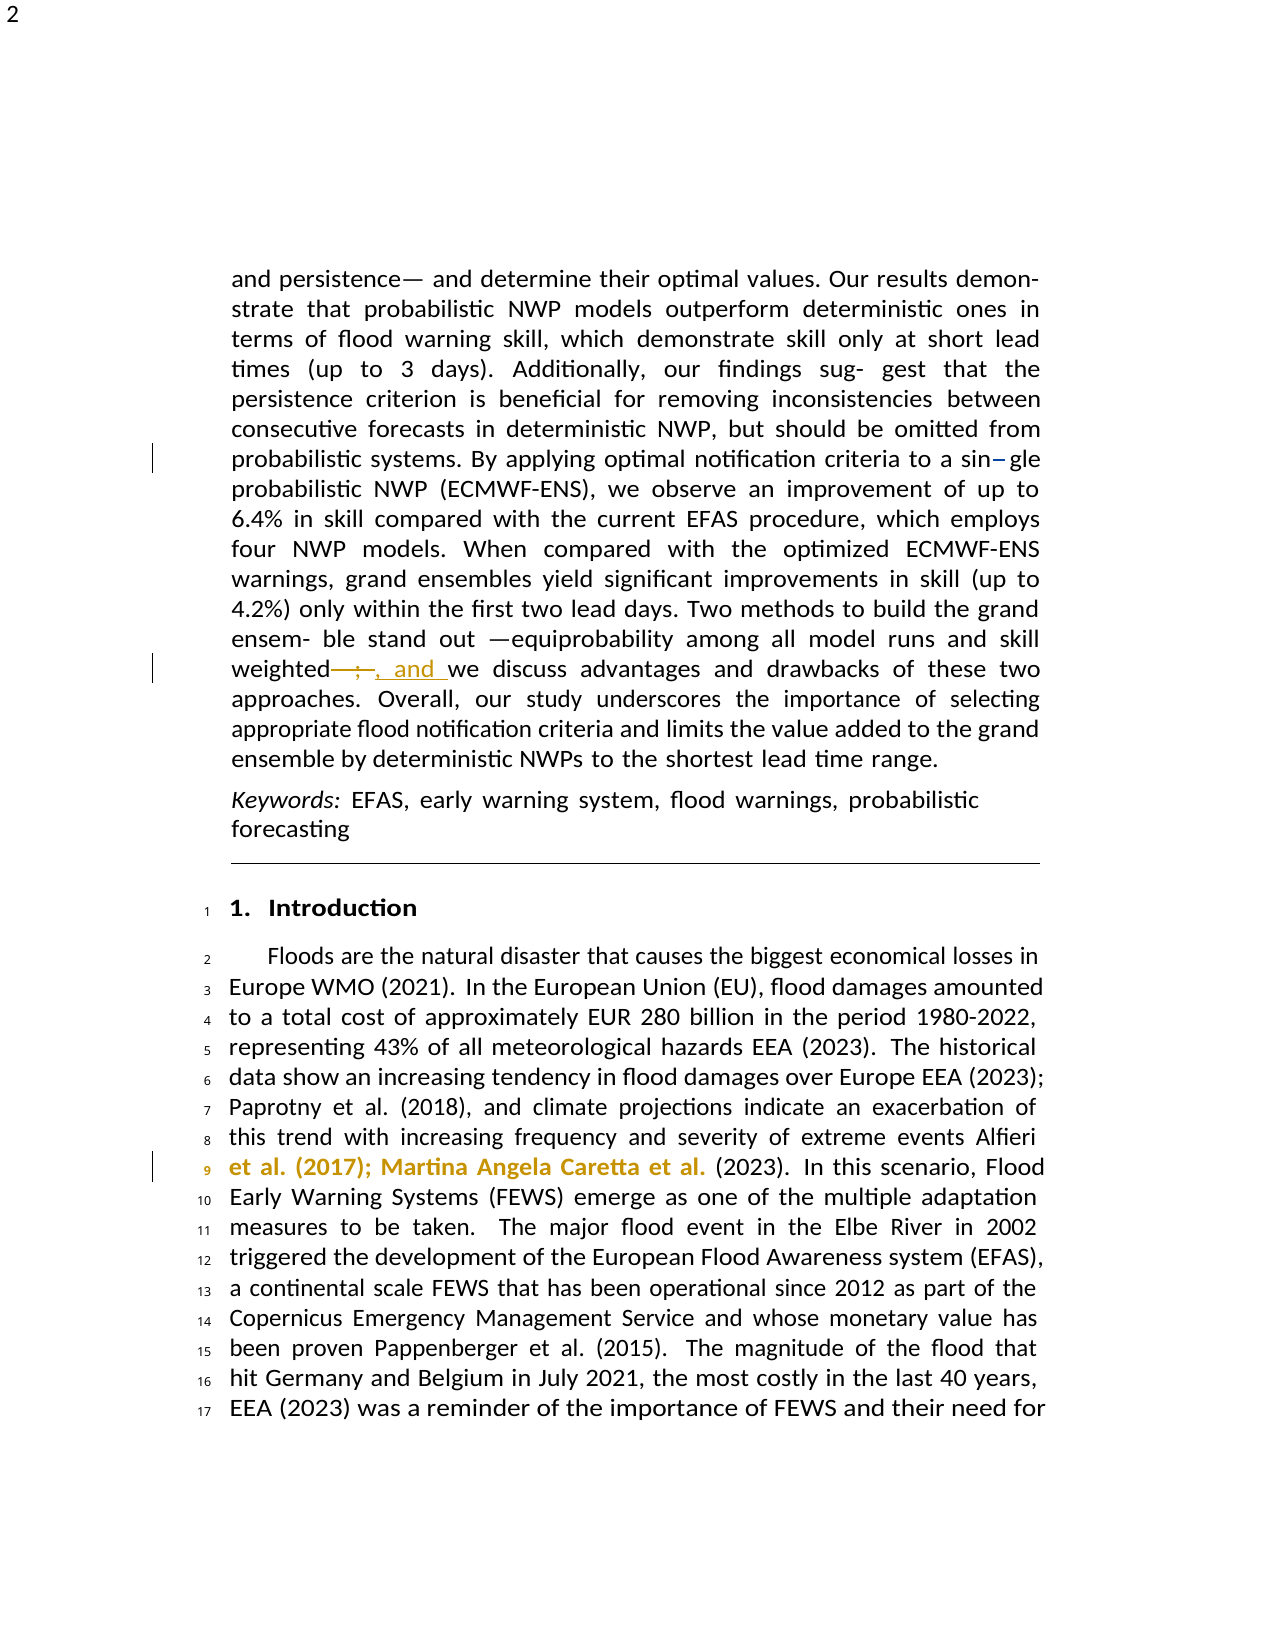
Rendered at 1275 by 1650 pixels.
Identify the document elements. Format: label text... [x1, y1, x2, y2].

text 6 data show an increasing tendency in flood damages over Europe EEA (2023); [203, 1061, 1096, 1091]
text 15 been proven Pappenberger et al. (2015). The magnitude of the flood that [197, 1332, 1096, 1362]
text 2 Floods are the natural disaster that causes the biggest economical losses in [203, 941, 1096, 971]
text 11 measures to be taken. The major flood event in the Elbe River in 2002 [197, 1212, 1096, 1242]
text Keywords: EFAS, early warning system, flood warnings, probabilistic forecasting [231, 784, 980, 844]
text 14 Copernicus Emergency Management Service and whose monetary value has [197, 1302, 1096, 1332]
text 5 representing 43% of all meteorological hazards EEA (2023). The historical [203, 1031, 1096, 1061]
text 10 Early Warning Systems (FEWS) emerge as one of the multiple adaptation [197, 1182, 1096, 1212]
text 4 to a total cost of approximately EUR 280 billion in the period 1980-2022, [203, 1001, 1096, 1031]
text 17 EEA (2023) was a reminder of the importance of FEWS and their need for [197, 1392, 1096, 1423]
text 7 Paprotny et al. (2018), and climate projections indicate an exacerbation of [203, 1091, 1096, 1121]
text 12 triggered the development of the European Flood Awareness system (EFAS), [197, 1242, 1096, 1272]
text 8 this trend with increasing frequency and severity of extreme events Alfieri [203, 1121, 1096, 1151]
text 1 1. Introduction [203, 892, 1096, 922]
text 13 a continental scale FEWS that has been operational since 2012 as part of the [197, 1272, 1096, 1302]
text 9 et al. (2017); Martina Angela Caretta et al. (2023). In this scenario, Flood [203, 1151, 1096, 1182]
text 3 Europe WMO (2021). In the European Union (EU), flood damages amounted [203, 971, 1096, 1001]
text 16 hit Germany and Belgium in July 2021, the most costly in the last 40 years, [197, 1362, 1096, 1392]
text and persistence— and determine their optimal values. Our results demon- strate that probabilistic NWP models outperform deterministic ones in terms of flood warning skill, which demonstrate skill only at short lead times (up to 3 days). Additionally, our findings sug- gest that the persistence criterion is beneficial for removing inconsistencies between consecutive forecasts in deterministic NWP, but should be omitted from probabilistic systems. By applying optimal notification criteria to a single probabilistic NWP (ECMWF-ENS), we observe an improvement of up to 6.4% in skill compared with the current EFAS procedure, which employs four NWP models. When compared with the optimized ECMWF-ENS warnings, grand ensembles yield significant improvements in skill (up to 4.2%) only within the first two lead days. Two methods to build the grand ensem- ble stand out —equiprobability among all model runs and skill weightedwe discuss advantages and drawbacks of these two approaches. Overall, our study underscores the importance of selecting appropriate flood notification criteria and limits the value added to the grand ensemble by deterministic NWPs to the shortest lead time range. [231, 263, 1041, 773]
